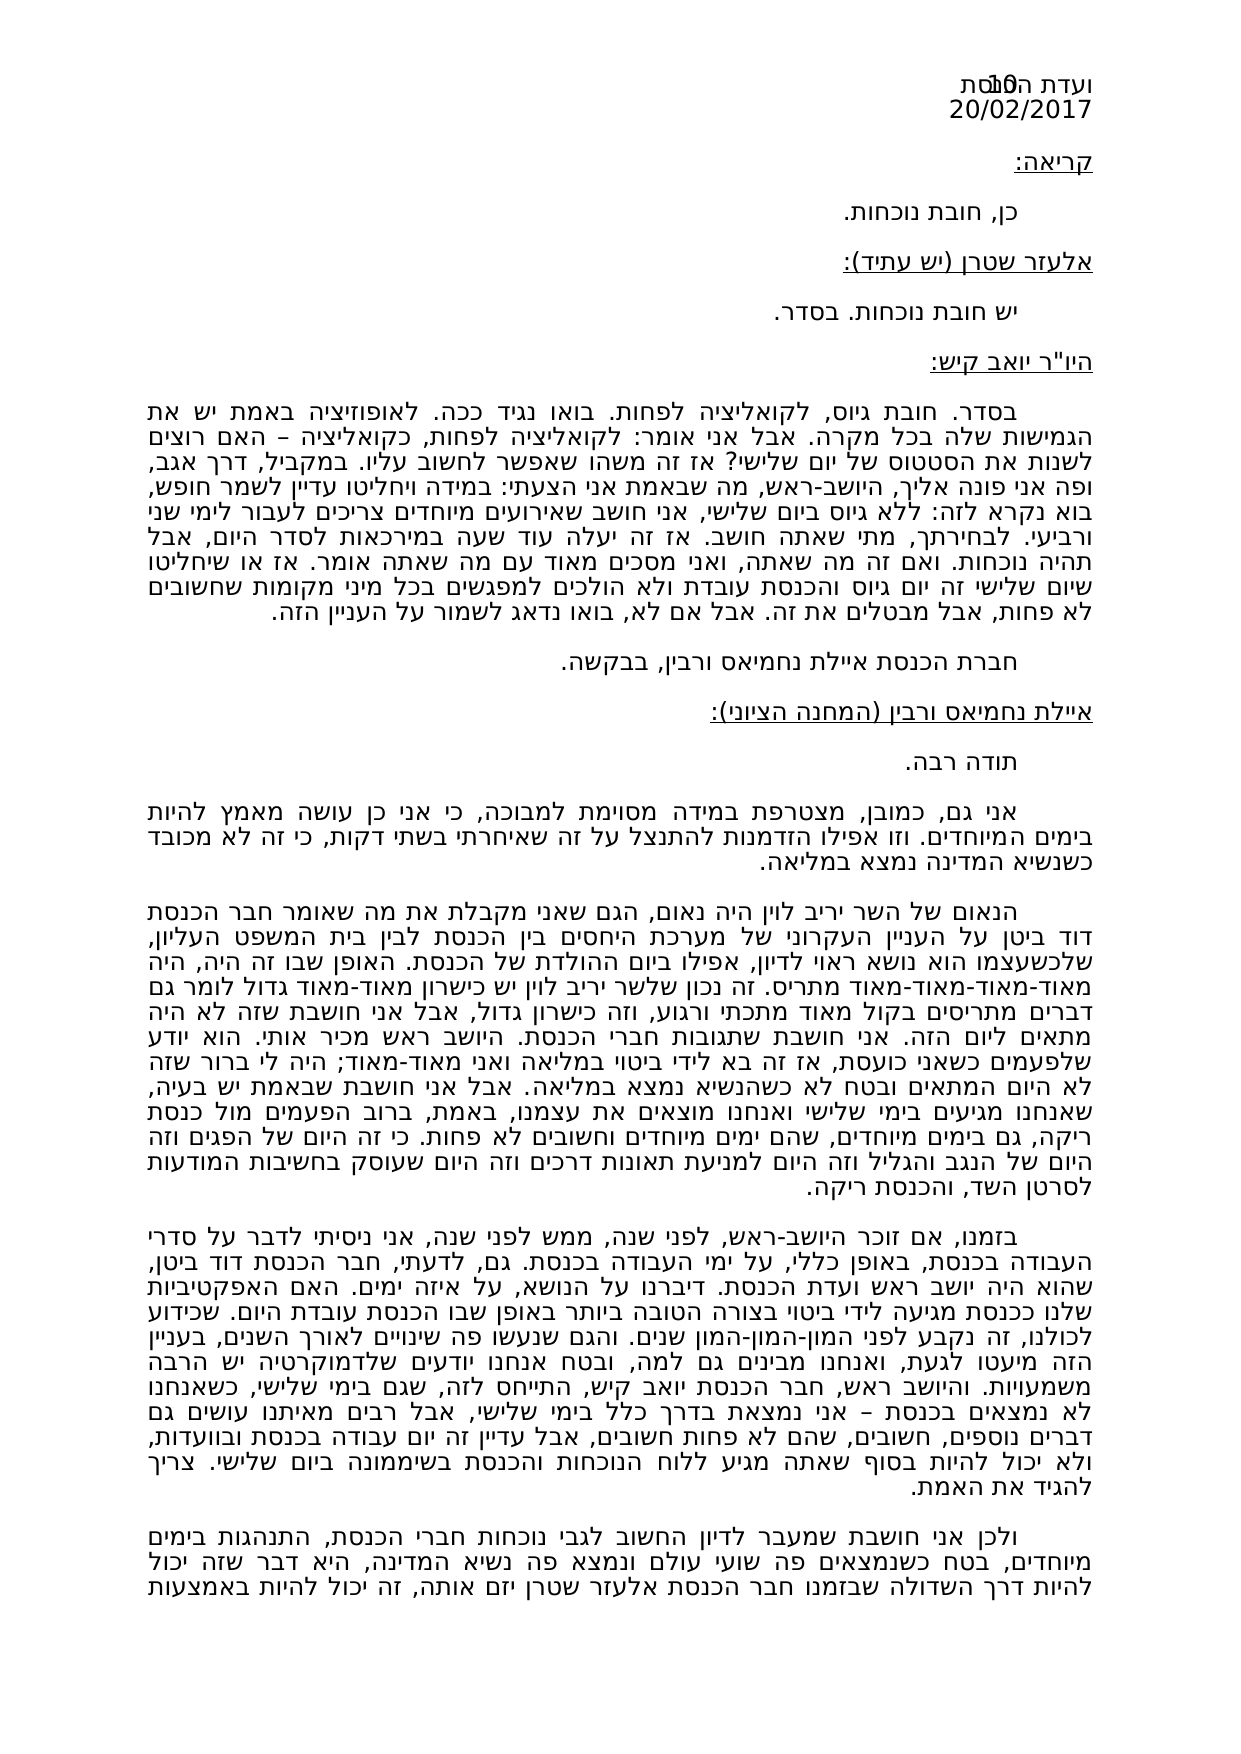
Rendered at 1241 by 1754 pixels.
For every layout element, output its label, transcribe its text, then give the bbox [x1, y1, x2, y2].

text יש חובת נוכחות. בסדר. [147, 300, 1093, 325]
text היו"ר יואב קיש: [147, 350, 1093, 375]
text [147, 1525, 1093, 1600]
text תודה רבה. [147, 750, 1093, 775]
text אני גם, כמובן, מצטרפת במידה מסוימת למבוכה, כי אני כן עושה מאמץ להיות בימים המיוחדים. וזו אפילו הזדמנות להתנצל על זה שאיחרתי בשתי דקות, כי זה לא מכובד כשנשיא המדינה נמצא במליאה. [147, 800, 1093, 875]
text בזמנו, אם זוכר היושב-ראש, לפני שנה, ממש לפני שנה, אני ניסיתי לדבר על סדרי העבודה בכנסת, באופן כללי, על ימי העבודה בכנסת. גם, לדעתי, חבר הכנסת דוד ביטן, שהוא היה יושב ראש ועדת הכנסת. דיברנו על הנושא, על איזה ימים. האם האפקטיביות שלנו ככנסת מגיעה לידי ביטוי בצורה הטובה ביותר באופן שבו הכנסת עובדת היום. שכידוע לכולנו, זה נקבע לפני המון-המון-המון שנים. והגם שנעשו פה שינויים לאורך השנים, בעניין הזה מיעטו לגעת, ואנחנו מבינים גם למה, ובטח אנחנו יודעים שלדמוקרטיה יש הרבה משמעויות. והיושב ראש, חבר הכנסת יואב קיש, התייחס לזה, שגם בימי שלישי, כשאנחנו לא נמצאים בכנסת – אני נמצאת בדרך כלל בימי שלישי, אבל רבים מאיתנו עושים גם דברים נוספים, חשובים, שהם לא פחות חשובים, אבל עדיין זה יום עבודה בכנסת ובוועדות, ולא יכול להיות בסוף שאתה מגיע ללוח הנוכחות והכנסת בשיממונה ביום שלישי. צריך להגיד את האמת. [147, 1225, 1093, 1500]
text הנאום של השר יריב לוין היה נאום, הגם שאני מקבלת את מה שאומר חבר הכנסת דוד ביטן על העניין העקרוני של מערכת היחסים בין הכנסת לבין בית המשפט העליון, שלכשעצמו הוא נושא ראוי לדיון, אפילו ביום ההולדת של הכנסת. האופן שבו זה היה, היה מאוד-מאוד-מאוד-מאוד מתריס. זה נכון שלשר יריב לוין יש כישרון מאוד-מאוד גדול לומר גם דברים מתריסים בקול מאוד מתכתי ורגוע, וזה כישרון גדול, אבל אני חושבת שזה לא היה מתאים ליום הזה. אני חושבת שתגובות חברי הכנסת. היושב ראש מכיר אותי. הוא יודע שלפעמים כשאני כועסת, אז זה בא לידי ביטוי במליאה ואני מאוד-מאוד; היה לי ברור שזה לא היום המתאים ובטח לא כשהנשיא נמצא במליאה. אבל אני חושבת שבאמת יש בעיה, שאנחנו מגיעים בימי שלישי ואנחנו מוצאים את עצמנו, באמת, ברוב הפעמים מול כנסת ריקה, גם בימים מיוחדים, שהם ימים מיוחדים וחשובים לא פחות. כי זה היום של הפגים וזה היום של הנגב והגליל וזה היום למניעת תאונות דרכים וזה היום שעוסק בחשיבות המודעות לסרטן השד, והכנסת ריקה. [147, 900, 1093, 1200]
text כן, חובת נוכחות. [147, 200, 1093, 225]
text אלעזר שטרן (יש עתיד): [147, 250, 1093, 275]
text בסדר. חובת גיוס, לקואליציה לפחות. בואו נגיד ככה. לאופוזיציה באמת יש את הגמישות שלה בכל מקרה. אבל אני אומר: לקואליציה לפחות, כקואליציה – האם רוצים לשנות את הסטטוס של יום שלישי? אז זה משהו שאפשר לחשוב עליו. במקביל, דרך אגב, ופה אני פונה אליך, היושב-ראש, מה שבאמת אני הצעתי: במידה ויחליטו עדיין לשמר חופש, בוא נקרא לזה: ללא גיוס ביום שלישי, אני חושב שאירועים מיוחדים צריכים לעבור לימי שני ורביעי. לבחירתך, מתי שאתה חושב. אז זה יעלה עוד שעה במירכאות לסדר היום, אבל תהיה נוכחות. ואם זה מה שאתה, ואני מסכים מאוד עם מה שאתה אומר. אז או שיחליטו שיום שלישי זה יום גיוס והכנסת עובדת ולא הולכים למפגשים בכל מיני מקומות שחשובים לא פחות, אבל מבטלים את זה. אבל אם לא, בואו נדאג לשמור על העניין הזה. [147, 400, 1093, 625]
text קריאה: [147, 150, 1093, 175]
text חברת הכנסת איילת נחמיאס ורבין, בבקשה. [147, 650, 1093, 675]
text איילת נחמיאס ורבין (המחנה הציוני): [147, 700, 1093, 725]
